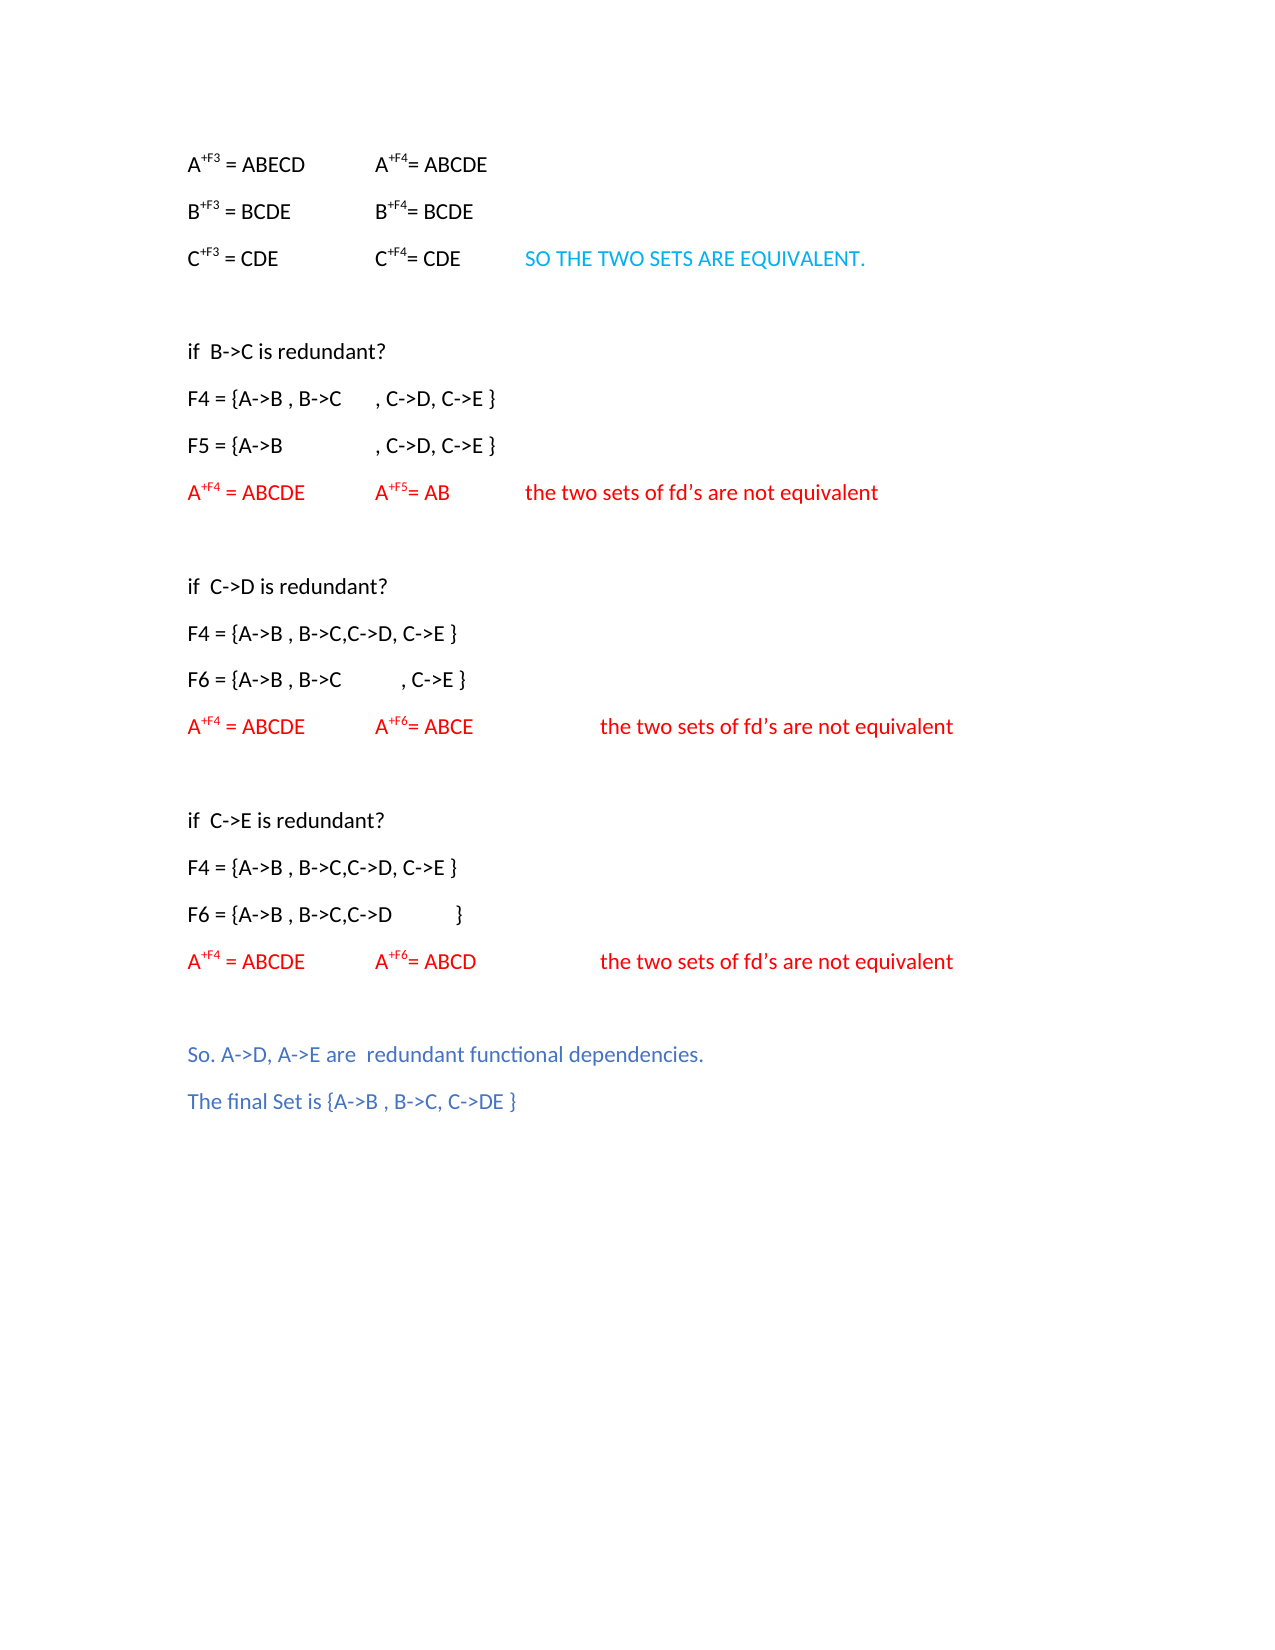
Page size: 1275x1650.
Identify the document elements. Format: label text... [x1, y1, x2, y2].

text if B->C is redundant? [187, 337, 1125, 366]
text F6 = {A->B , B->C,C->D } [150, 900, 1125, 928]
text A+F4 = ABCDE A+F6= ABCD the two sets of fd’s are not equivalent [150, 947, 1125, 975]
text F4 = {A->B , B->C , C->D, C->E } [150, 384, 1125, 412]
text F6 = {A->B , B->C , C->E } [150, 666, 1125, 694]
text A+F4 = ABCDE A+F5= AB the two sets of fd’s are not equivalent [150, 478, 1125, 506]
text A+F4 = ABCDE A+F6= ABCE the two sets of fd’s are not equivalent [150, 712, 1125, 741]
text F4 = {A->B , B->C,C->D, C->E } [150, 619, 1125, 647]
text if C->D is redundant? [187, 572, 1125, 600]
text So. A->D, A->E are redundant functional dependencies. [187, 1041, 1125, 1069]
text if C->E is redundant? [187, 806, 1125, 834]
text F4 = {A->B , B->C,C->D, C->E } [150, 853, 1125, 881]
text B+F3 = BCDE B+F4= BCDE [150, 197, 1125, 225]
text A+F3 = ABECD A+F4= ABCDE [150, 150, 1125, 178]
text F5 = {A->B , C->D, C->E } [150, 431, 1125, 459]
text C+F3 = CDE C+F4= CDE SO THE TWO SETS ARE EQUIVALENT. [150, 244, 1125, 272]
text The final Set is {A->B , B->C, C->DE } [187, 1087, 1125, 1116]
